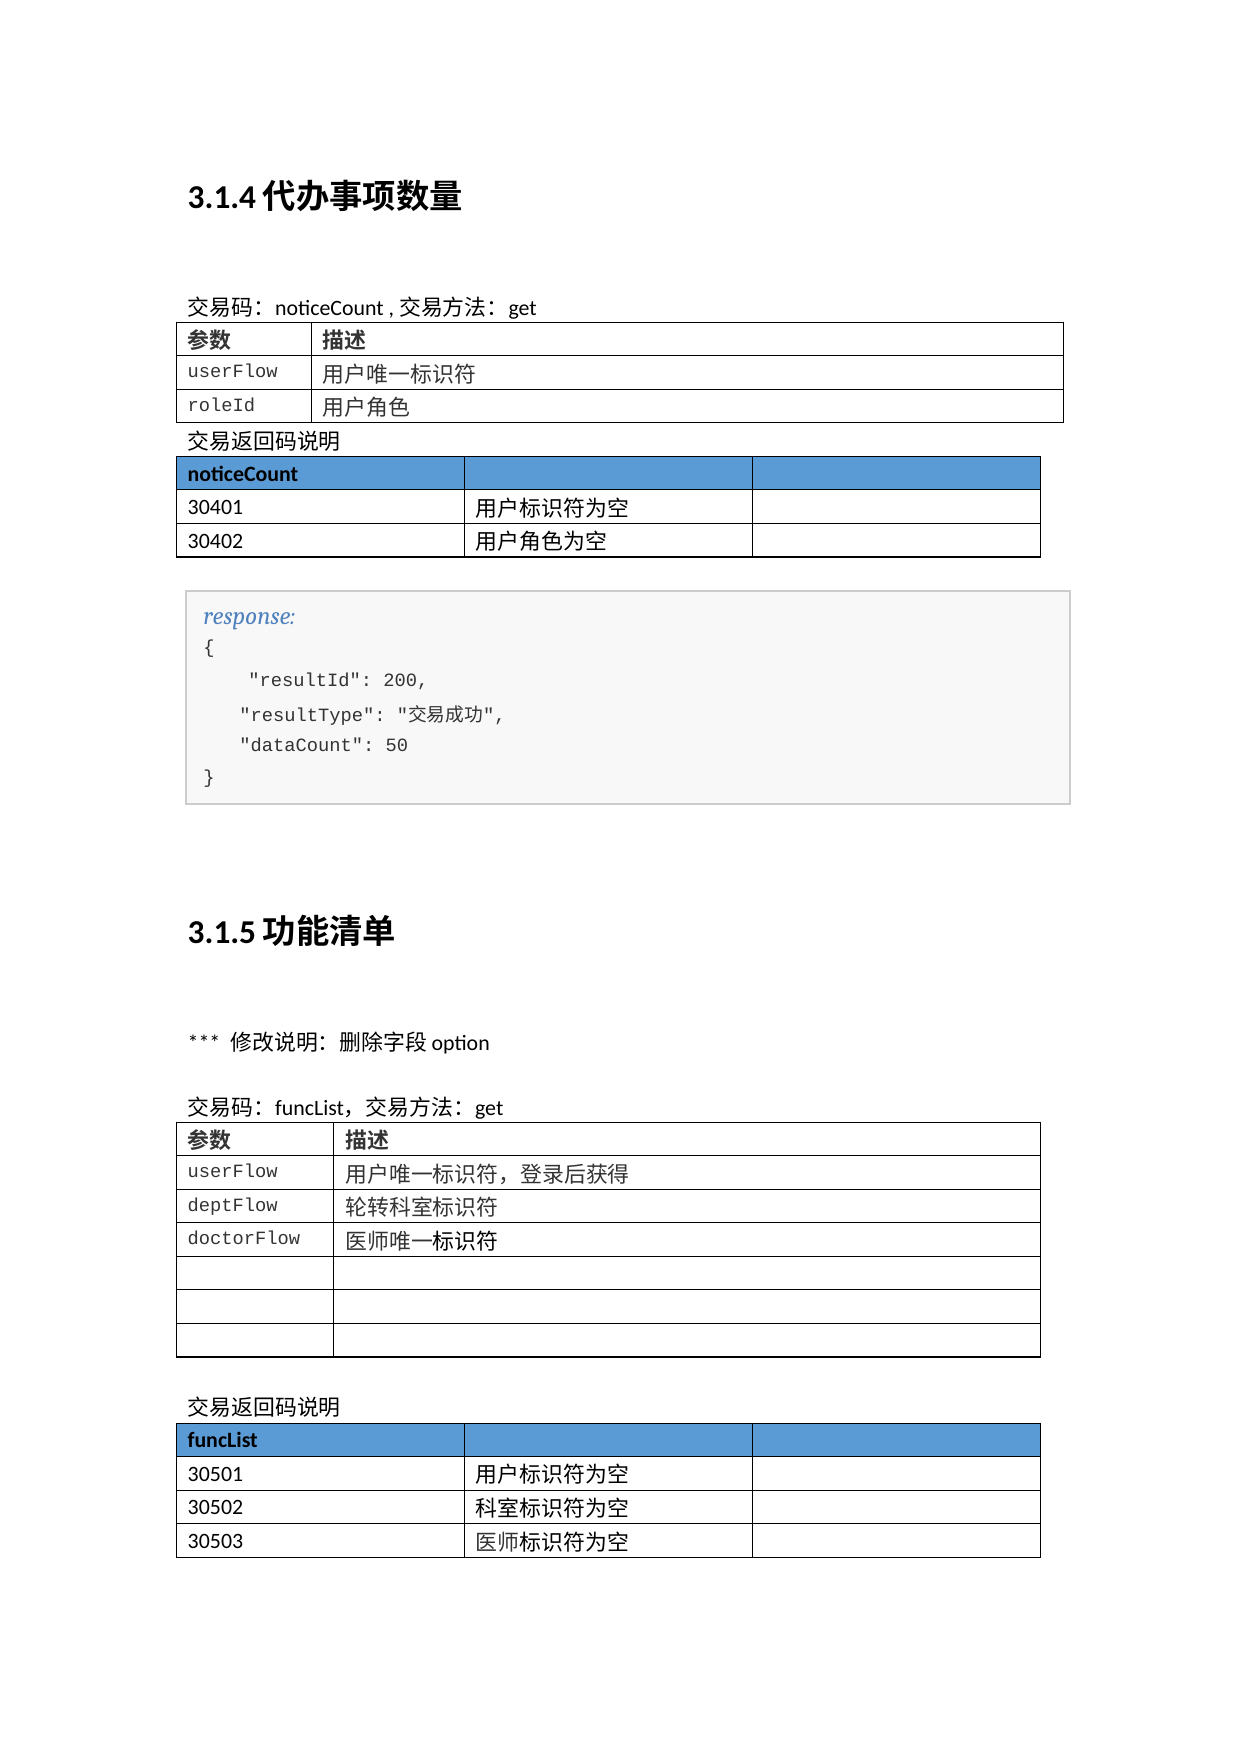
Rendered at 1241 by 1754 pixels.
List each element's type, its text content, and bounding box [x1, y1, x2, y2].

table_header 参数 [177, 1123, 333, 1155]
text response: [187, 592, 1069, 622]
text } [187, 752, 1069, 803]
table_header [465, 1424, 752, 1456]
table_header 描述 [312, 323, 1063, 355]
table_header [753, 457, 1040, 489]
table_cell [334, 1324, 1040, 1356]
text 交易码：funcList，交易方法：get [187, 1089, 1053, 1122]
text "resultId": 200, [187, 655, 1069, 687]
subtitle 功能清单 [187, 897, 1053, 962]
table_cell 用户唯一标识符 [312, 356, 1063, 389]
table_cell 用户唯一标识符，登录后获得 [334, 1156, 1040, 1189]
table_header [465, 457, 752, 489]
table_cell 医师唯一标识符 [334, 1223, 1040, 1256]
table_cell [753, 524, 1040, 556]
table_cell 用户标识符为空 [465, 490, 752, 523]
table_cell [753, 1491, 1040, 1523]
text "dataCount": 50 [187, 720, 1069, 752]
table_cell [753, 490, 1040, 523]
table_cell [177, 1290, 333, 1323]
table_cell [177, 1324, 333, 1356]
table_cell 科室标识符为空 [465, 1491, 752, 1523]
table_cell userFlow [177, 356, 311, 389]
text 交易返回码说明 [187, 1390, 1053, 1422]
table_cell userFlow [177, 1156, 333, 1189]
table_header noticeCount [177, 457, 464, 489]
table_cell 30402 [177, 524, 464, 556]
table_cell [334, 1257, 1040, 1289]
table_header 描述 [334, 1123, 1040, 1155]
text { [187, 622, 1069, 655]
table_header 参数 [177, 323, 311, 355]
table_cell 30501 [177, 1457, 464, 1489]
table_cell 30503 [177, 1524, 464, 1557]
table_cell 用户角色为空 [465, 524, 752, 556]
table_cell 用户标识符为空 [465, 1457, 752, 1489]
table_cell doctorFlow [177, 1223, 333, 1256]
table_cell 医师标识符为空 [465, 1524, 752, 1557]
text *** 修改说明：删除字段option [187, 1024, 1053, 1057]
table_cell 30401 [177, 490, 464, 523]
table_cell roleId [177, 390, 311, 422]
text 交易返回码说明 [187, 423, 1053, 456]
table_header [753, 1424, 1040, 1456]
table_cell [753, 1524, 1040, 1557]
text "resultType": "交易成功", [187, 687, 1069, 720]
table_cell deptFlow [177, 1190, 333, 1222]
table_cell 30502 [177, 1491, 464, 1523]
table_cell 轮转科室标识符 [334, 1190, 1040, 1222]
table_header funcList [177, 1424, 464, 1456]
table_cell 用户角色 [312, 390, 1063, 422]
table_cell [753, 1457, 1040, 1489]
table_cell [334, 1290, 1040, 1323]
table_cell [177, 1257, 333, 1289]
subtitle 代办事项数量 [187, 162, 1053, 227]
text 交易码：noticeCount , 交易方法：get [187, 289, 1053, 322]
